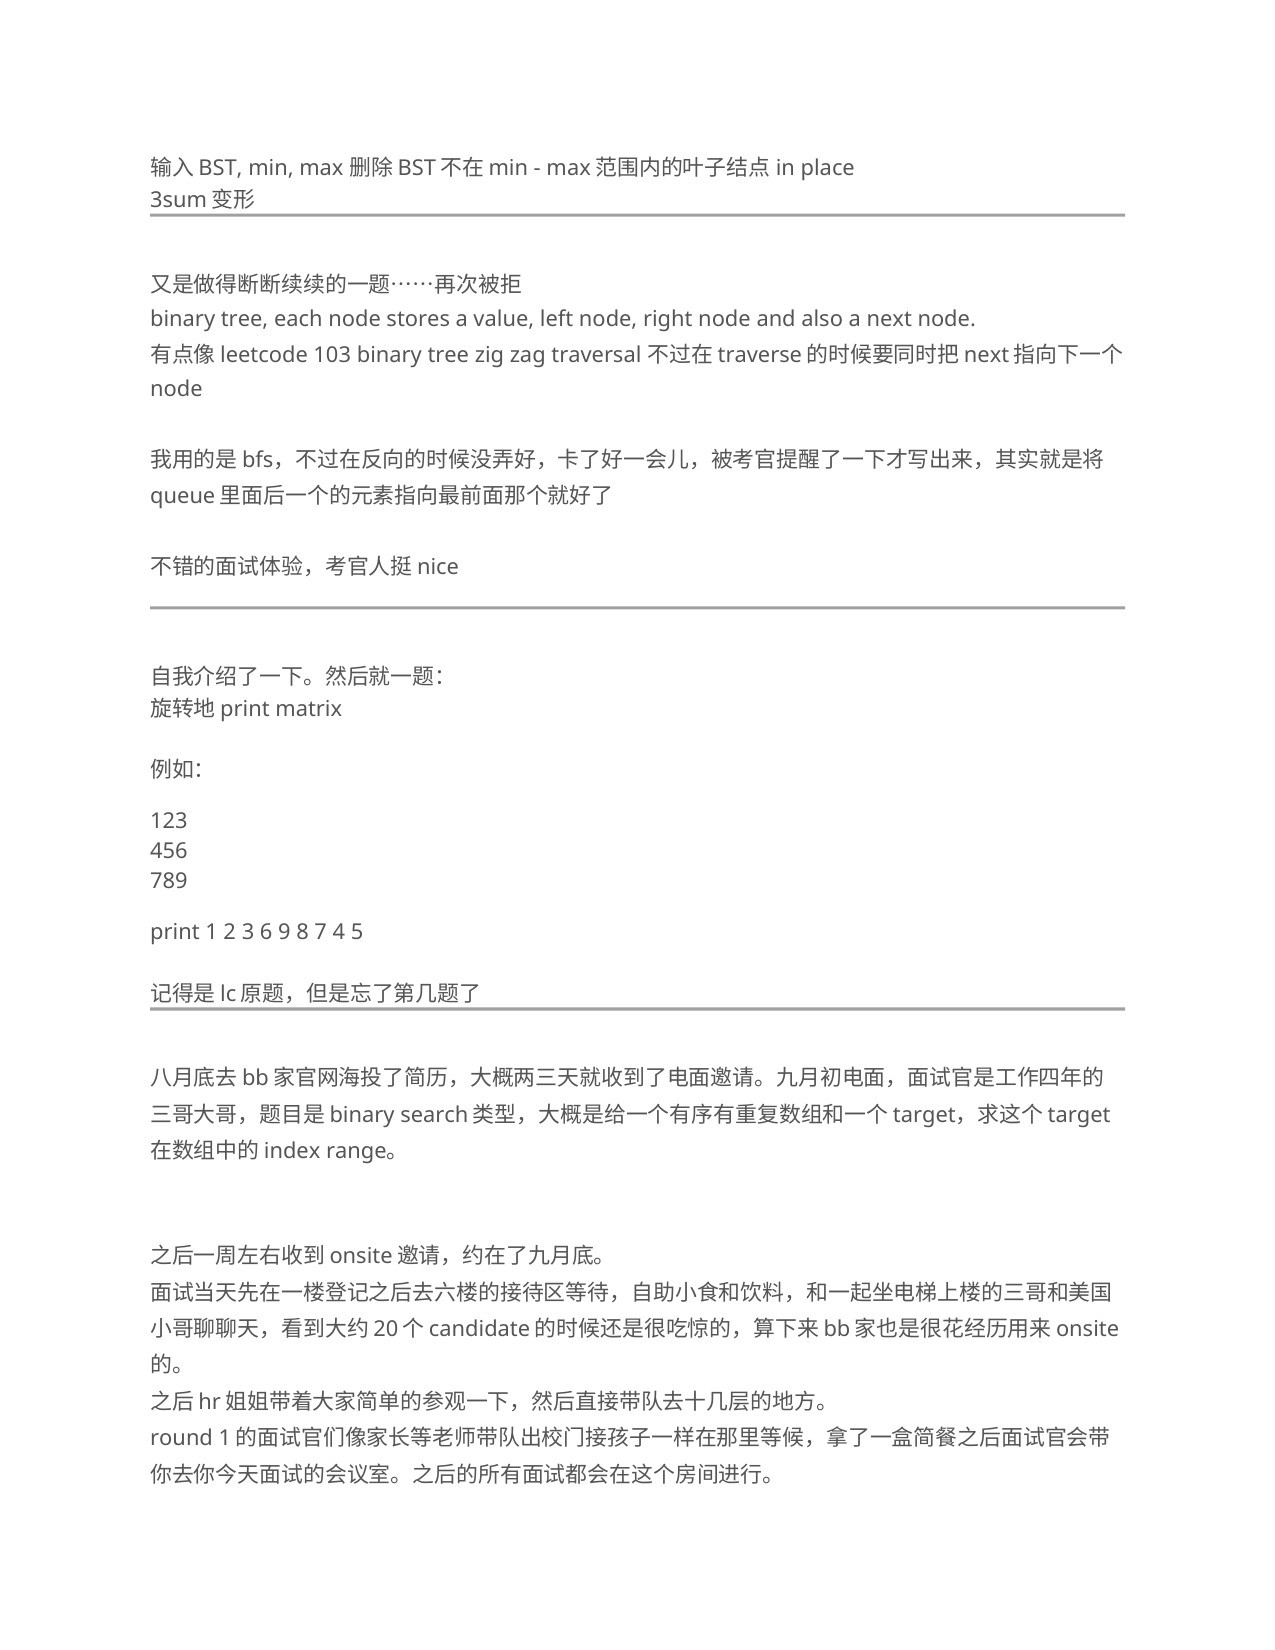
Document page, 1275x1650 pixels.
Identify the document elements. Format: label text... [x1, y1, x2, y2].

text 两位面试官 一个白人小哥 一个国人妹子聊简历 coding：. visit 1point3acres.com for more. 输入BST, min, max 删除BST不在min - max范围内的叶子结点 in place. 鐗涗汉浜戦泦,涓€浜╀笁鍒嗗湴 3sum变形 [150, 150, 1125, 213]
text 又是做得断断续续的一题……再次被拒. 鐗涗汉浜戦泦,涓€浜╀笁鍒嗗湴 binary tree, each node stores a value, left node, right node and also a next node. 有点像leetcode 103 binary tree zig zag traversal 不过在traverse的时候要同时把next指向下一个node 我用的是bfs，不过在反向的时候没弄好，卡了好一会儿，被考官提醒了一下才写出来，其实就是将queue里面后一个的元素指向最前面那个就好了 不错的面试体验，考官人挺nice [150, 267, 1125, 581]
text 自我介绍了一下。然后就一题： 旋转地print matrix. 鐣欏鐢宠璁哄潧-涓€浜╀笁鍒嗗湴 例如： . more info on 1point3acres.com 123 456 789 . from: 1point3acres.com/bbs print 1 2 3 6 9 8 7 4 5 记得是lc原题，但是忘了第几题了 [150, 659, 1125, 1007]
